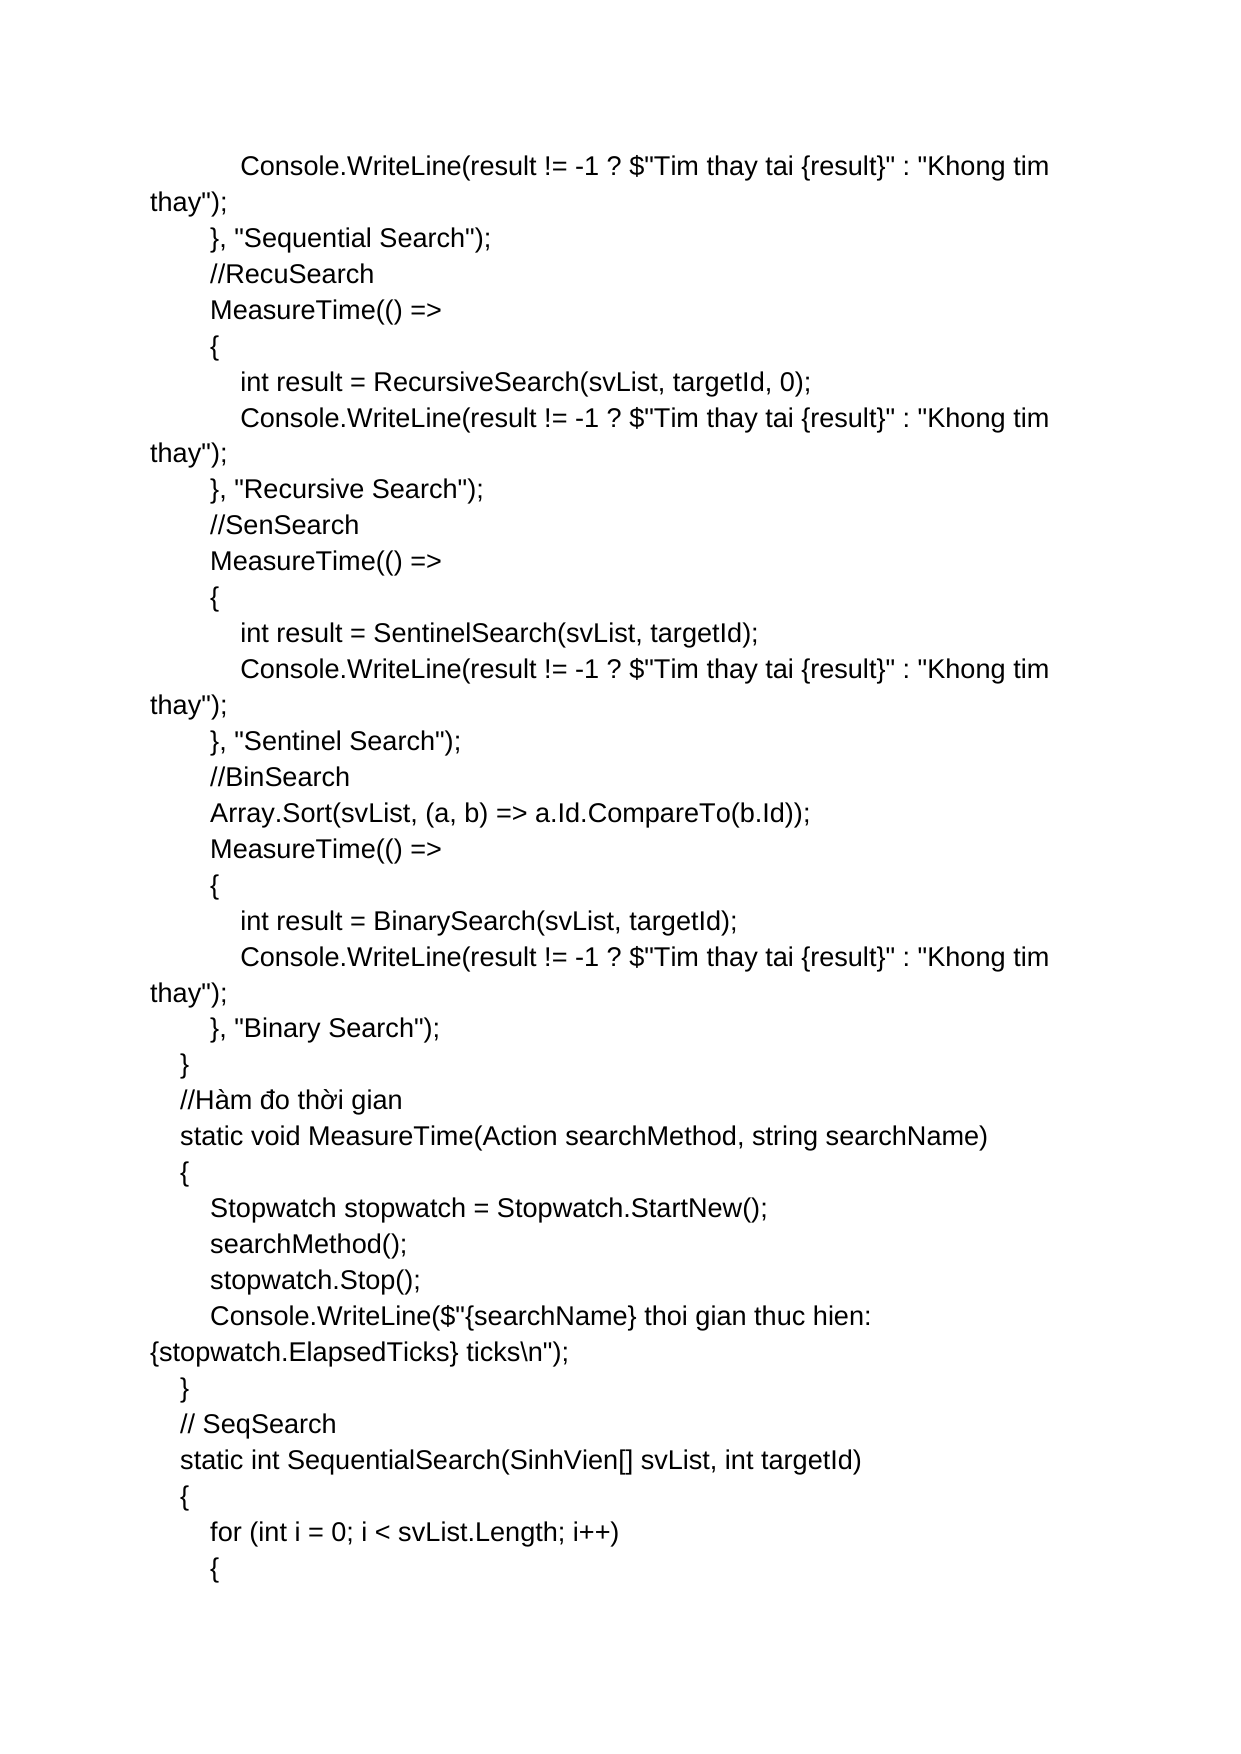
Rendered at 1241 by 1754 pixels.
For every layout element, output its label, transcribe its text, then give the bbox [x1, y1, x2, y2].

text { [150, 869, 1090, 900]
text } [150, 1048, 1090, 1080]
text int result = RecursiveSearch(svList, targetId, 0); [150, 366, 1090, 397]
text Console.WriteLine($"{searchName} thoi gian thuc hien: {stopwatch.ElapsedTicks} ticks\n"); [150, 1300, 1090, 1367]
text // SeqSearch [150, 1408, 1090, 1439]
text //SenSearch [150, 509, 1090, 541]
text { [150, 1156, 1090, 1187]
text Console.WriteLine(result != -1 ? $"Tim thay tai {result}" : "Khong tim thay"); [150, 653, 1090, 720]
text }, "Recursive Search"); [150, 473, 1090, 505]
text stopwatch.Stop(); [150, 1264, 1090, 1295]
text MeasureTime(() => [150, 294, 1090, 325]
text int result = SentinelSearch(svList, targetId); [150, 617, 1090, 648]
text }, "Binary Search"); [150, 1012, 1090, 1044]
text MeasureTime(() => [150, 833, 1090, 864]
text Stopwatch stopwatch = Stopwatch.StartNew(); [150, 1192, 1090, 1223]
text { [150, 330, 1090, 361]
text { [150, 581, 1090, 612]
text }, "Sentinel Search"); [150, 725, 1090, 756]
text //BinSearch [150, 761, 1090, 792]
text static void MeasureTime(Action searchMethod, string searchName) [150, 1120, 1090, 1152]
text //RecuSearch [150, 258, 1090, 289]
text MeasureTime(() => [150, 545, 1090, 577]
text { [150, 1480, 1090, 1511]
text } [150, 1372, 1090, 1403]
text Console.WriteLine(result != -1 ? $"Tim thay tai {result}" : "Khong tim thay"); [150, 150, 1090, 217]
text static int SequentialSearch(SinhVien[] svList, int targetId) [150, 1444, 1090, 1475]
text //Hàm đo thời gian [150, 1084, 1090, 1116]
text for (int i = 0; i < svList.Length; i++) [150, 1516, 1090, 1547]
text Console.WriteLine(result != -1 ? $"Tim thay tai {result}" : "Khong tim thay"); [150, 941, 1090, 1008]
text int result = BinarySearch(svList, targetId); [150, 905, 1090, 936]
text { [150, 1552, 1090, 1583]
text Array.Sort(svList, (a, b) => a.Id.CompareTo(b.Id)); [150, 797, 1090, 828]
text Console.WriteLine(result != -1 ? $"Tim thay tai {result}" : "Khong tim thay"); [150, 402, 1090, 469]
text searchMethod(); [150, 1228, 1090, 1259]
text }, "Sequential Search"); [150, 222, 1090, 253]
